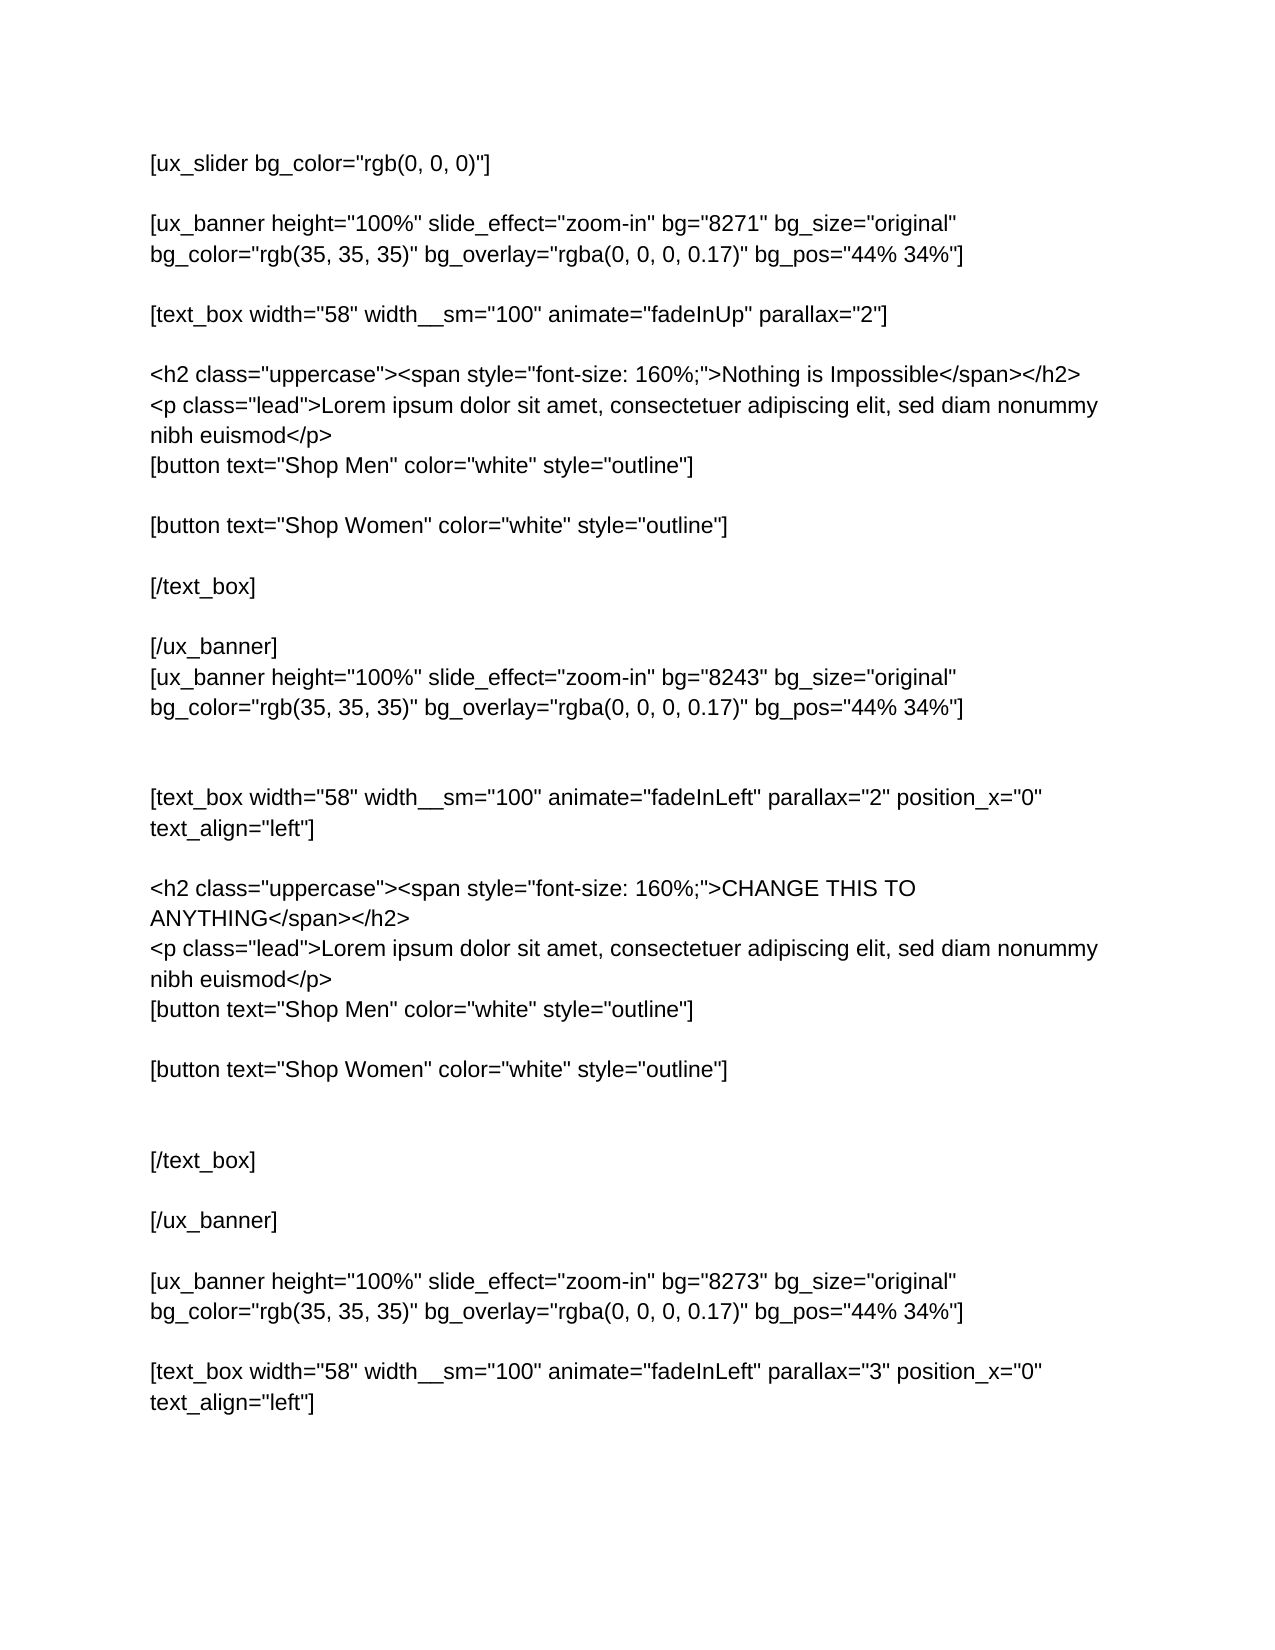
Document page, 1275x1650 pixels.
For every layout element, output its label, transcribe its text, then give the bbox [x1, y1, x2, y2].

text [/ux_banner] [150, 633, 1125, 660]
text [/text_box] [150, 1147, 1125, 1173]
text [ux_banner height="100%" slide_effect="zoom-in" bg="8273" bg_size="original" bg_color="rgb(35, 35, 35)" bg_overlay="rgba(0, 0, 0, 0.17)" bg_pos="44% 34%"] [150, 1268, 1125, 1324]
text <h2 class="uppercase"><span style="font-size: 160%;">CHANGE THIS TO ANYTHING</span></h2> [150, 875, 1125, 932]
text [text_box width="58" width__sm="100" animate="fadeInLeft" parallax="3" position_x="0" text_align="left"] [150, 1358, 1125, 1415]
text [button text="Shop Women" color="white" style="outline"] [150, 512, 1125, 539]
text [ux_banner height="100%" slide_effect="zoom-in" bg="8243" bg_size="original" bg_color="rgb(35, 35, 35)" bg_overlay="rgba(0, 0, 0, 0.17)" bg_pos="44% 34%"] [150, 663, 1125, 720]
text [/ux_banner] [150, 1207, 1125, 1234]
text [/text_box] [150, 573, 1125, 599]
text [ux_slider bg_color="rgb(0, 0, 0)"] [150, 150, 1125, 176]
text <p class="lead">Lorem ipsum dolor sit amet, consectetuer adipiscing elit, sed diam nonummy nibh euismod</p> [150, 392, 1125, 448]
text [text_box width="58" width__sm="100" animate="fadeInUp" parallax="2"] [150, 301, 1125, 327]
text [button text="Shop Men" color="white" style="outline"] [150, 996, 1125, 1022]
text <p class="lead">Lorem ipsum dolor sit amet, consectetuer adipiscing elit, sed diam nonummy nibh euismod</p> [150, 935, 1125, 992]
text [button text="Shop Men" color="white" style="outline"] [150, 452, 1125, 478]
text <h2 class="uppercase"><span style="font-size: 160%;">Nothing is Impossible</span></h2> [150, 361, 1125, 388]
text [button text="Shop Women" color="white" style="outline"] [150, 1056, 1125, 1083]
text [text_box width="58" width__sm="100" animate="fadeInLeft" parallax="2" position_x="0" text_align="left"] [150, 784, 1125, 841]
text [ux_banner height="100%" slide_effect="zoom-in" bg="8271" bg_size="original" bg_color="rgb(35, 35, 35)" bg_overlay="rgba(0, 0, 0, 0.17)" bg_pos="44% 34%"] [150, 210, 1125, 267]
